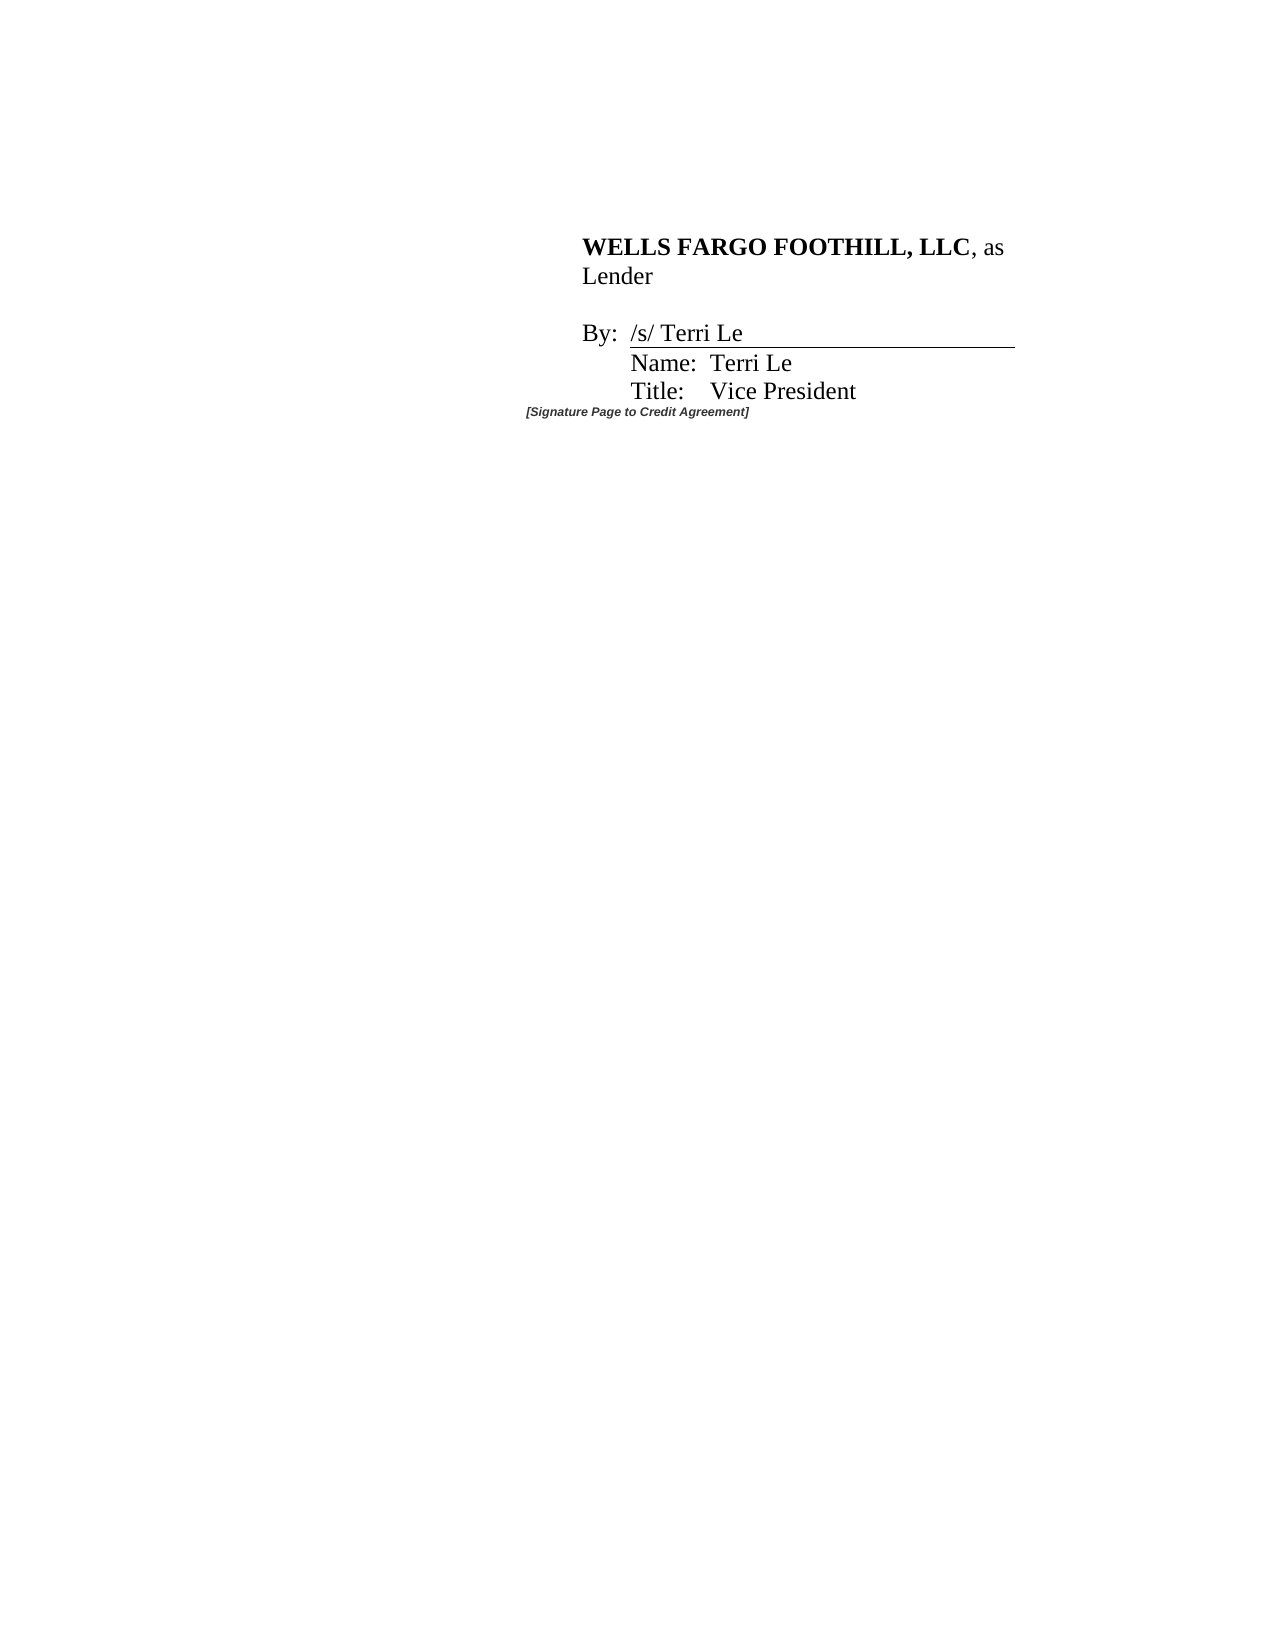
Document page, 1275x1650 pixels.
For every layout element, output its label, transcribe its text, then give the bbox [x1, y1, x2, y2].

text [Signature Page to Credit Agreement] [150, 405, 1125, 419]
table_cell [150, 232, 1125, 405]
